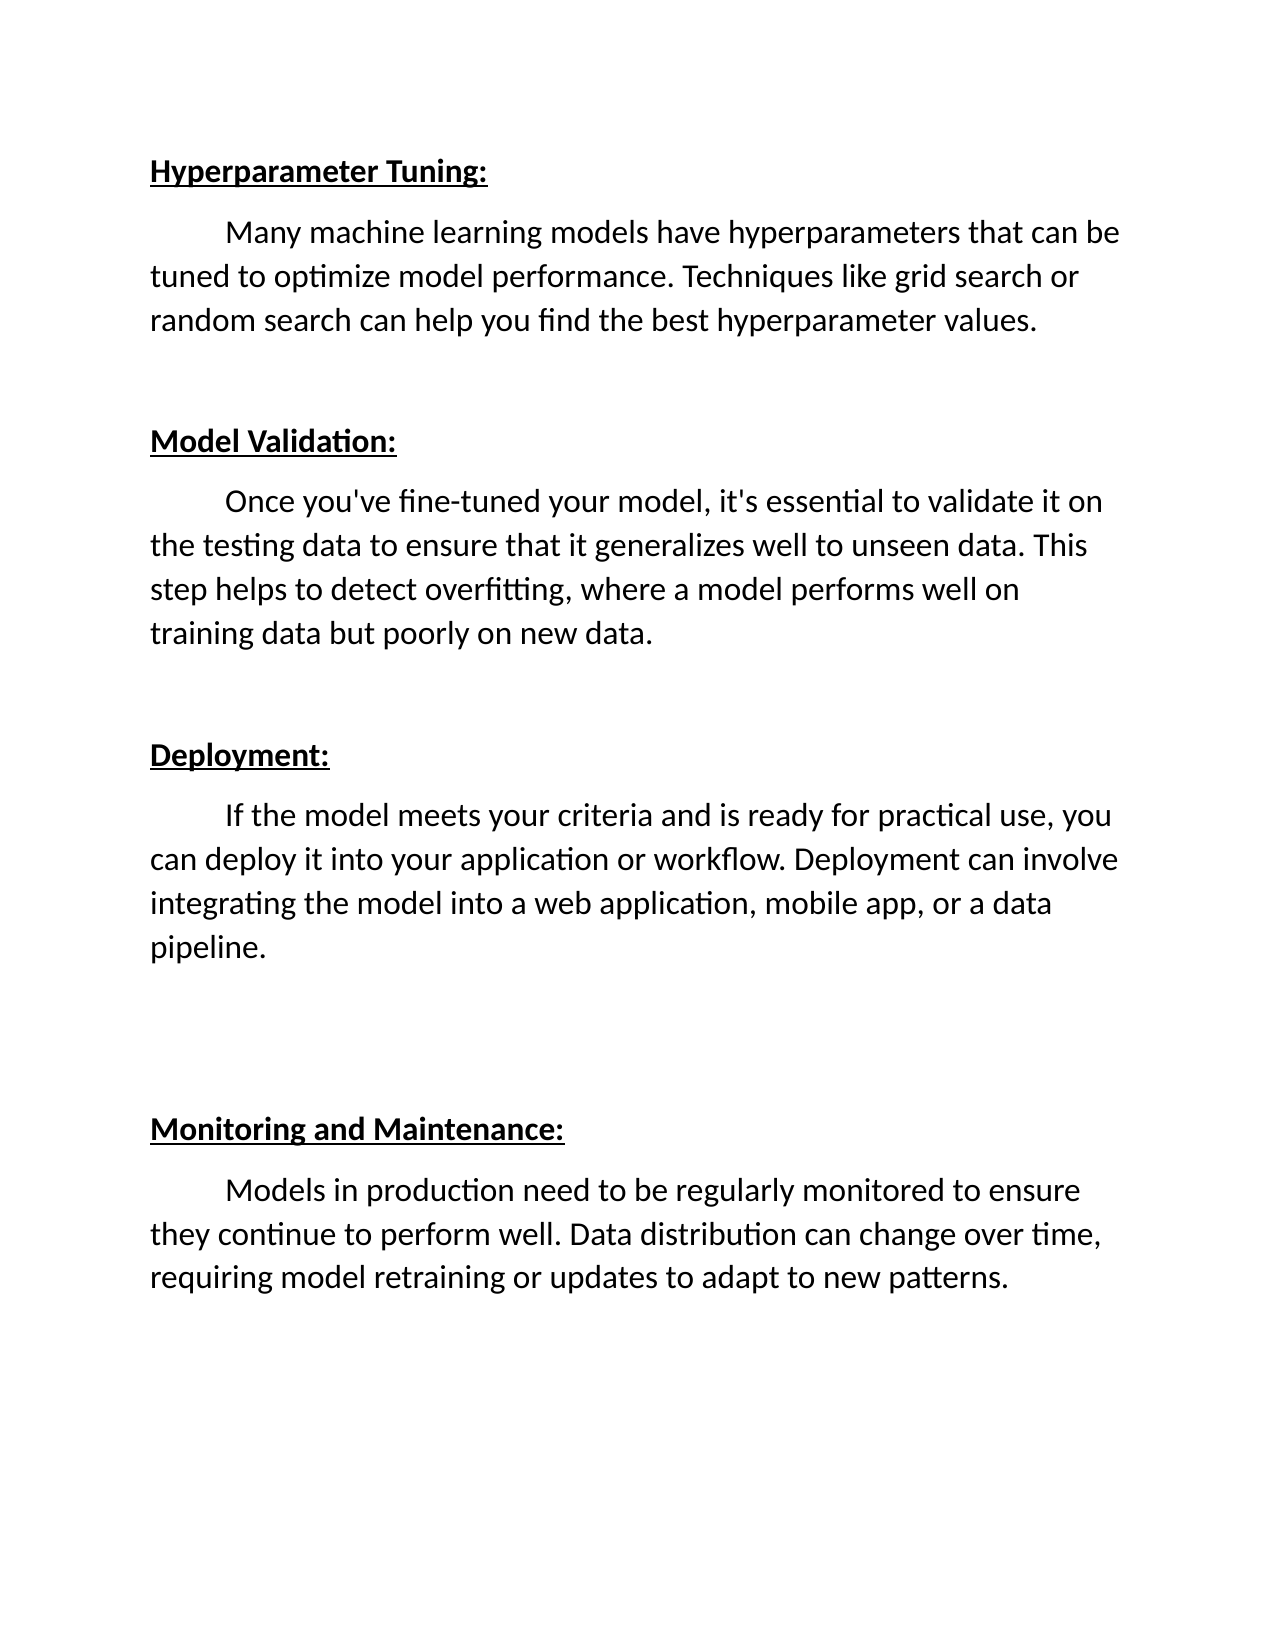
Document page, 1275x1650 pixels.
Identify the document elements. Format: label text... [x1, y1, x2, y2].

text Once you've fine-tuned your model, it's essential to validate it on the testing data to ensure that it generalizes well to unseen data. This step helps to detect overfitting, where a model performs well on training data but poorly on new data. [150, 480, 1125, 653]
text Hyperparameter Tuning: [150, 150, 1125, 191]
text Models in production need to be regularly monitored to ensure they continue to perform well. Data distribution can change over time, requiring model retraining or updates to adapt to new patterns. [150, 1168, 1125, 1297]
text Monitoring and Maintenance: [150, 1108, 1125, 1149]
text Deployment: [150, 733, 1125, 774]
text Model Validation: [150, 420, 1125, 461]
text Many machine learning models have hyperparameters that can be tuned to optimize model performance. Techniques like grid search or random search can help you find the best hyperparameter values. [150, 211, 1125, 339]
text If the model meets your criteria and is ready for practical use, you can deploy it into your application or workflow. Deployment can involve integrating the model into a web application, mobile app, or a data pipeline. [150, 794, 1125, 967]
